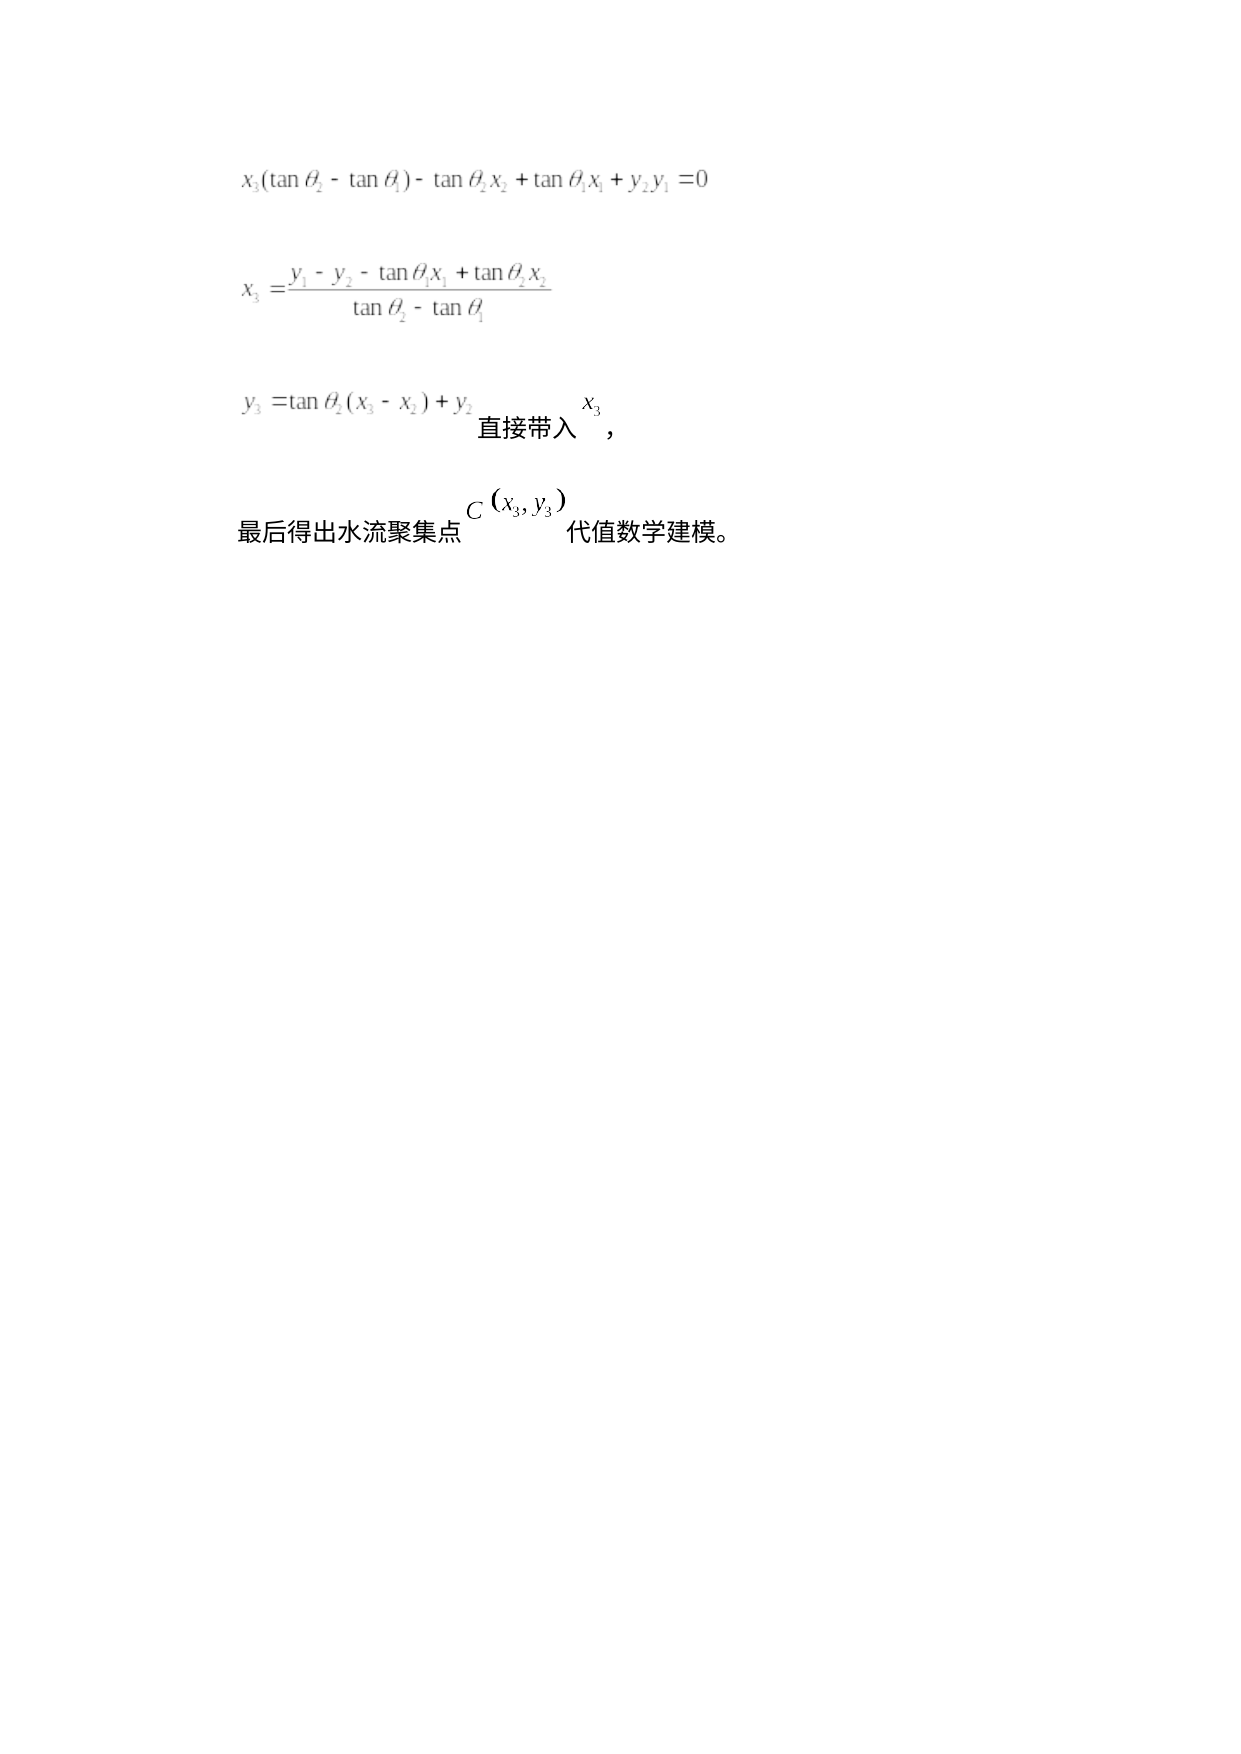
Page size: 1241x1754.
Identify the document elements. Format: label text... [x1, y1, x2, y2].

text 最后得出水流聚集点代值数学建模。 [187, 483, 1053, 581]
text 直接带入， [187, 384, 1053, 449]
